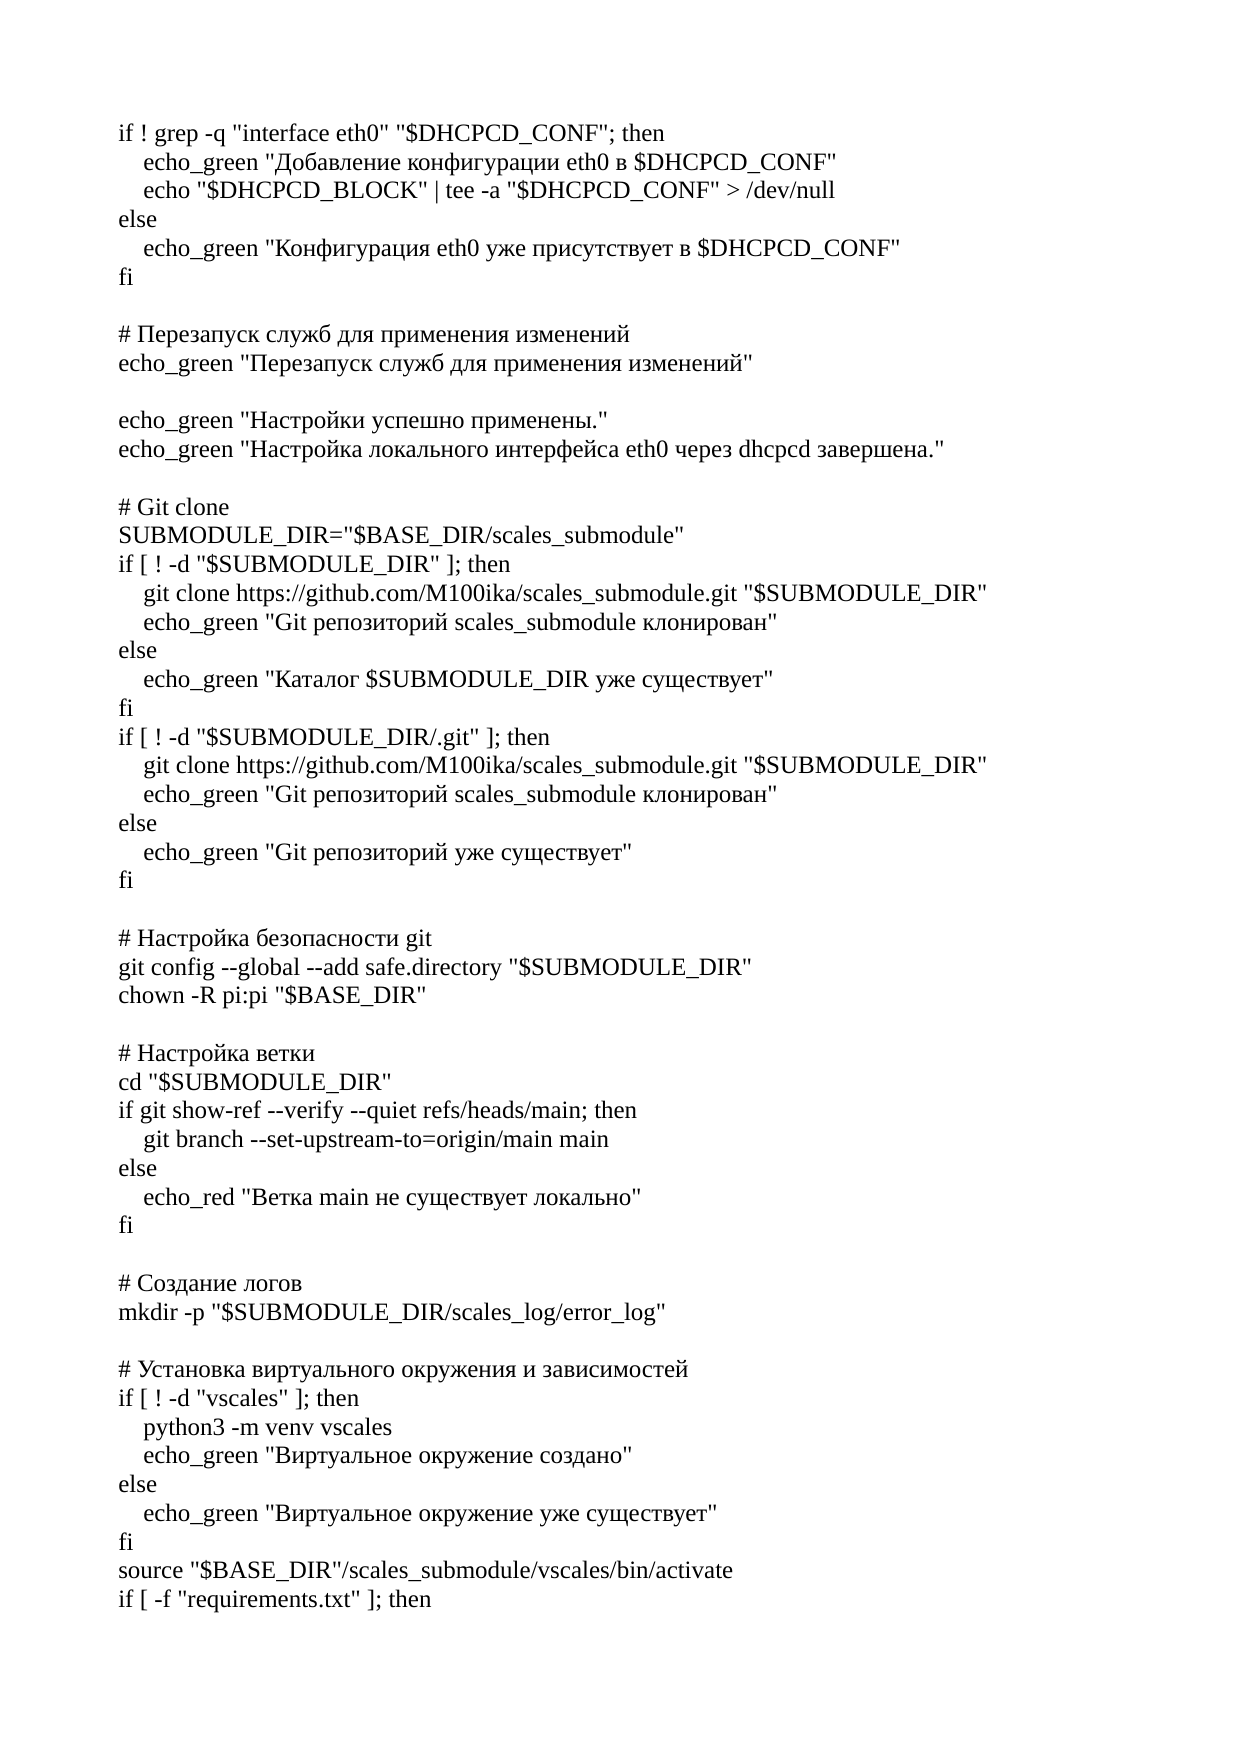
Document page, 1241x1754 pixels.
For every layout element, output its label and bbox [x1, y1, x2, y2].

text [118, 118, 1122, 1613]
